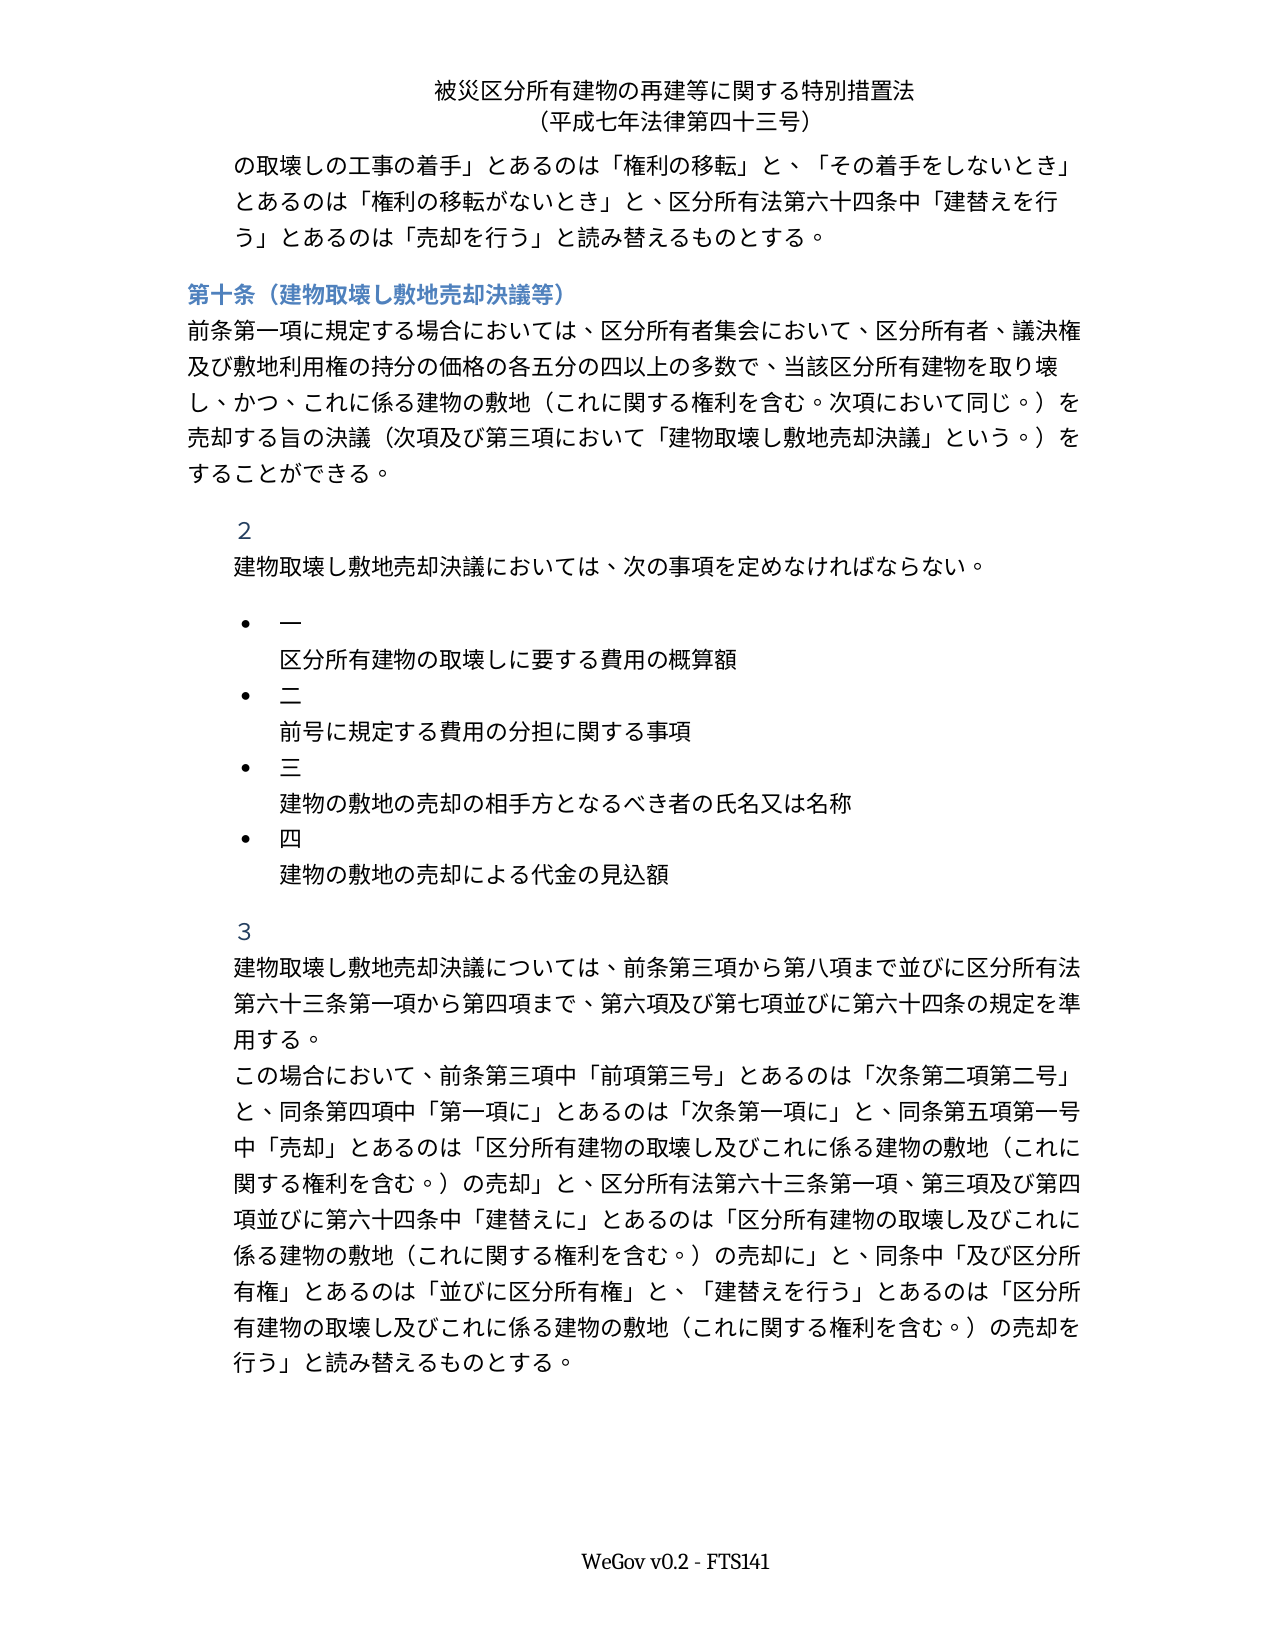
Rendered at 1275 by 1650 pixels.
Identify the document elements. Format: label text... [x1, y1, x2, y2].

text 前条第一項に規定する場合においては、区分所有者集会において、区分所有者、議決権及び敷地利用権の持分の価格の各五分の四以上の多数で、当該区分所有建物を取り壊し、かつ、これに係る建物の敷地（これに関する権利を含む。次項において同じ。）を売却する旨の決議（次項及び第三項において「建物取壊し敷地売却決議」という。）をすることができる。 [187, 314, 1087, 489]
list 三 建物の敷地の売却の相手方となるべき者の氏名又は名称 [242, 752, 1087, 819]
text 建物取壊し敷地売却決議においては、次の事項を定めなければならない。 [233, 551, 1087, 582]
subtitle ３ [233, 916, 1087, 947]
subtitle ２ [233, 515, 1087, 546]
subtitle 第十条（建物取壊し敷地売却決議等） [187, 279, 1087, 310]
list 二 前号に規定する費用の分担に関する事項 [242, 680, 1087, 747]
list 一 区分所有建物の取壊しに要する費用の概算額 [242, 608, 1087, 675]
list 四 建物の敷地の売却による代金の見込額 [242, 823, 1087, 891]
text 建物取壊し敷地売却決議については、前条第三項から第八項まで並びに区分所有法第六十三条第一項から第四項まで、第六項及び第七項並びに第六十四条の規定を準用する。 この場合において、前条第三項中「前項第三号」とあるのは「次条第二項第二号」と、同条第四項中「第一項に」とあるのは「次条第一項に」と、同条第五項第一号中「売却」とあるのは「区分所有建物の取壊し及びこれに係る建物の敷地（これに関する権利を含む。）の売却」と、区分所有法第六十三条第一項、第三項及び第四項並びに第六十四条中「建替えに」とあるのは「区分所有建物の取壊し及びこれに係る建物の敷地（これに関する権利を含む。）の売却に」と、同条中「及び区分所有権」とあるのは「並びに区分所有権」と、「建替えを行う」とあるのは「区分所有建物の取壊し及びこれに係る建物の敷地（これに関する権利を含む。）の売却を行う」と読み替えるものとする。 [233, 952, 1087, 1379]
